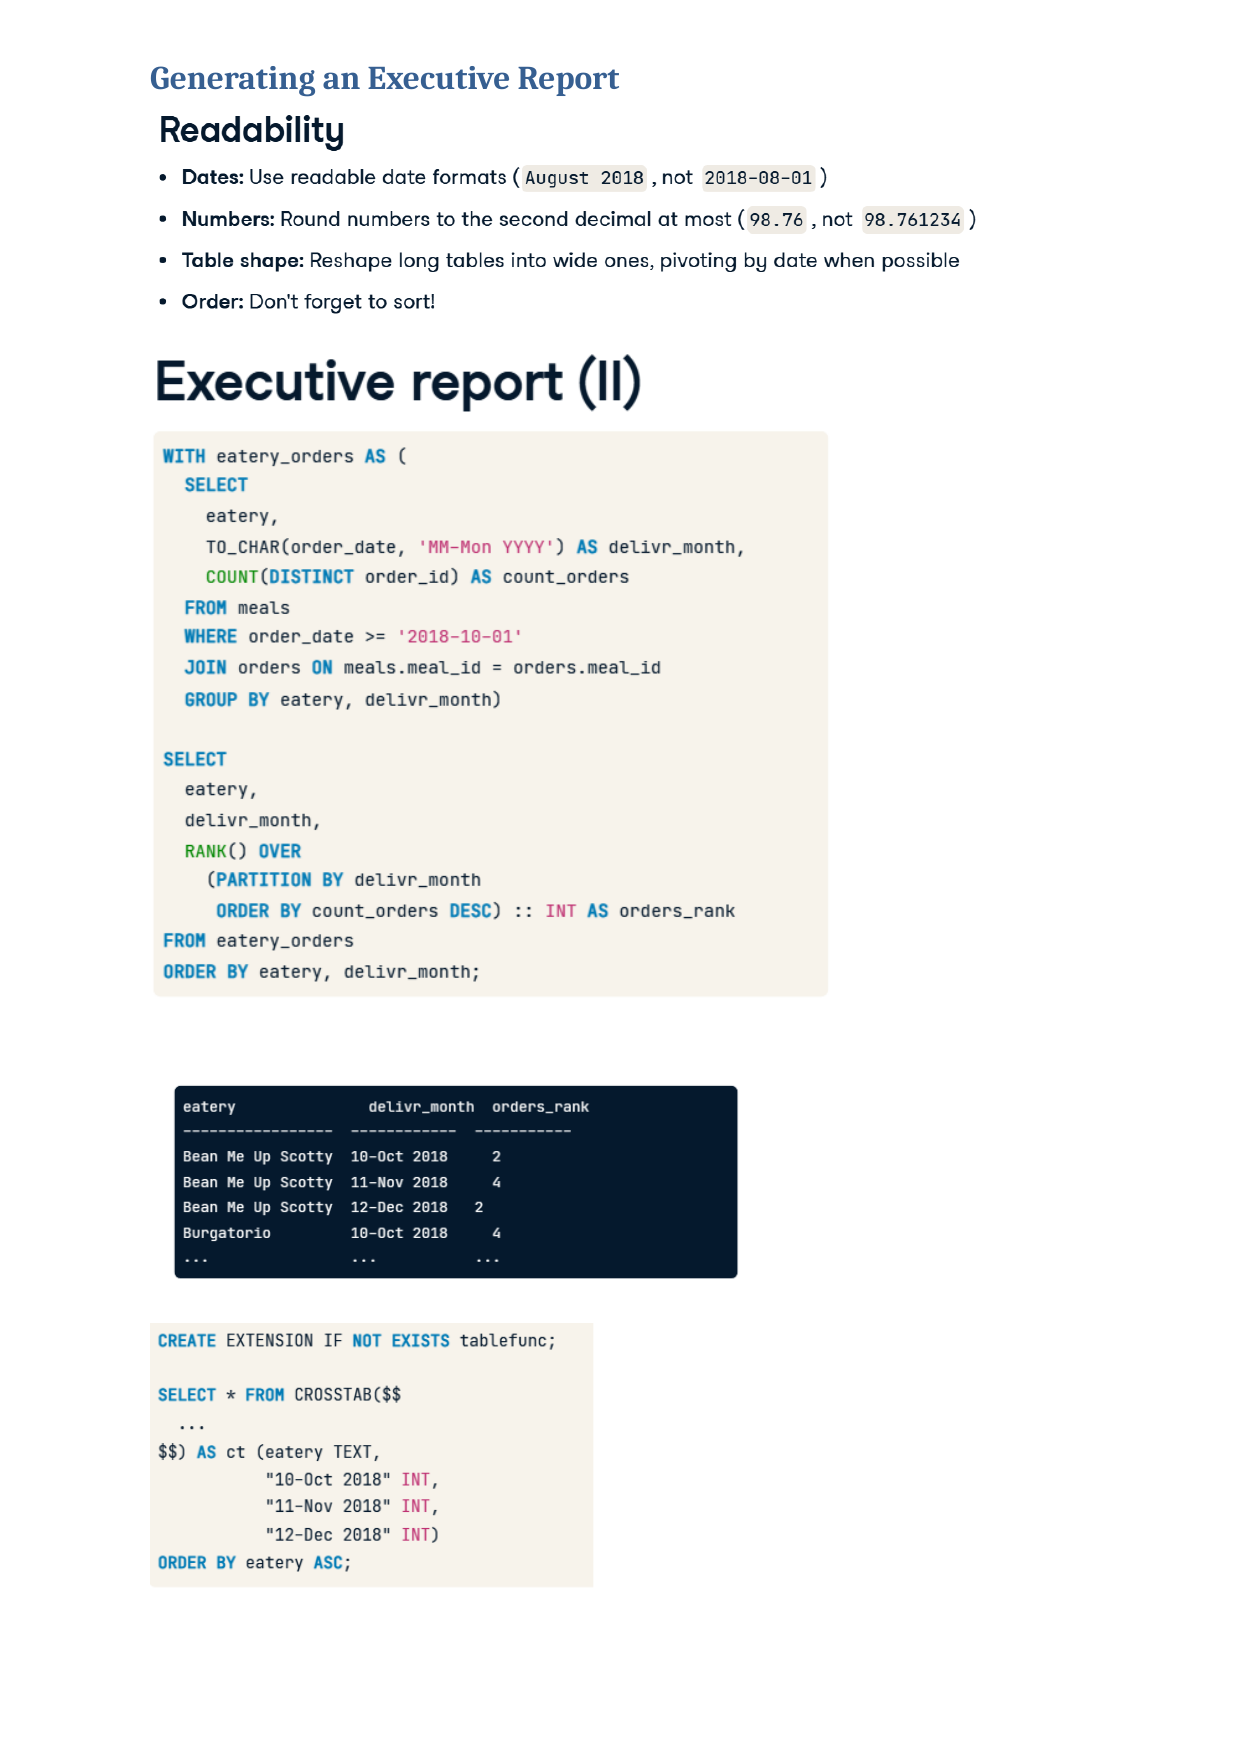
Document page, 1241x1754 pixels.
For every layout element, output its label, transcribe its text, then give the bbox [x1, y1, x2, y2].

picture [150, 1323, 594, 1597]
subtitle Generating an Executive Report [150, 59, 1090, 97]
picture [150, 1059, 754, 1298]
picture [150, 347, 833, 1035]
picture [150, 103, 997, 323]
